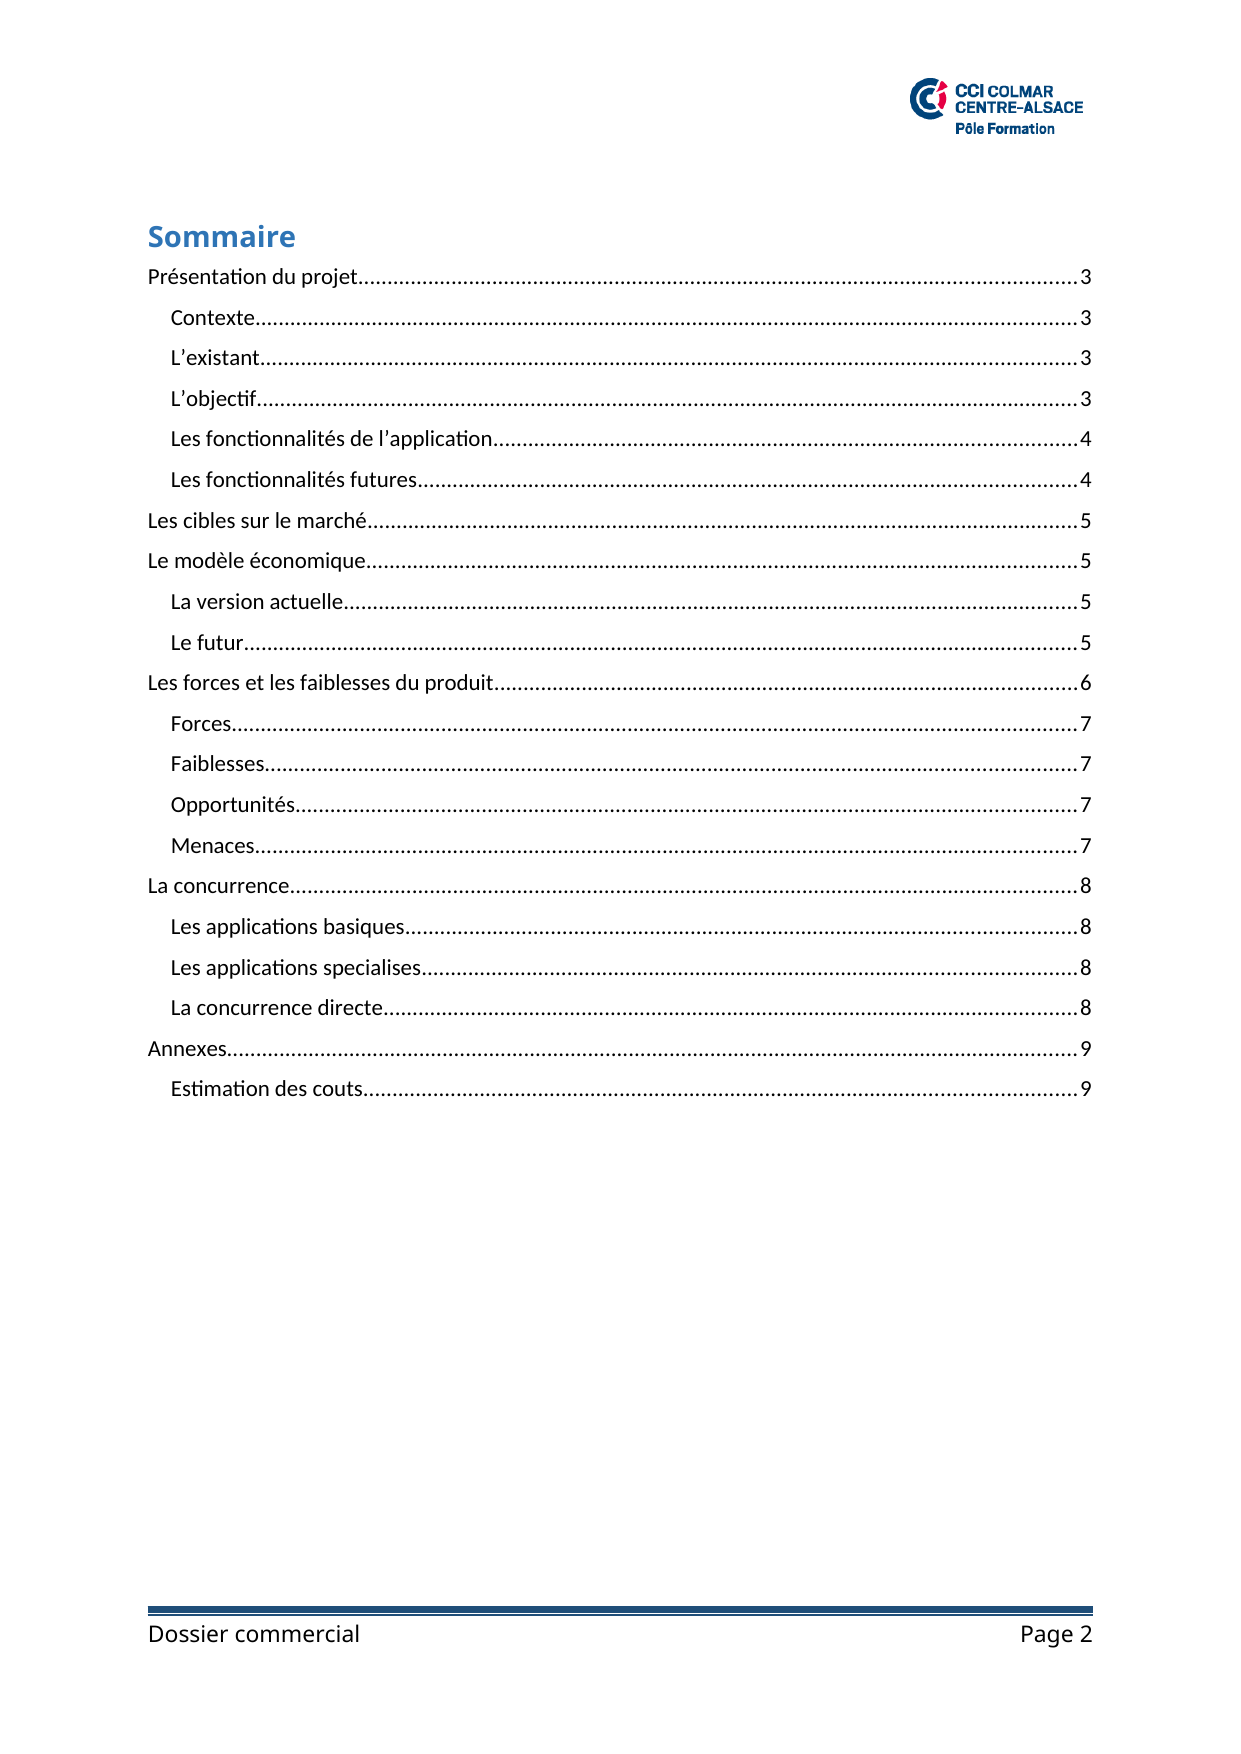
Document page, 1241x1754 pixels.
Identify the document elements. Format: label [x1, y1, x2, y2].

picture [899, 73, 1093, 139]
